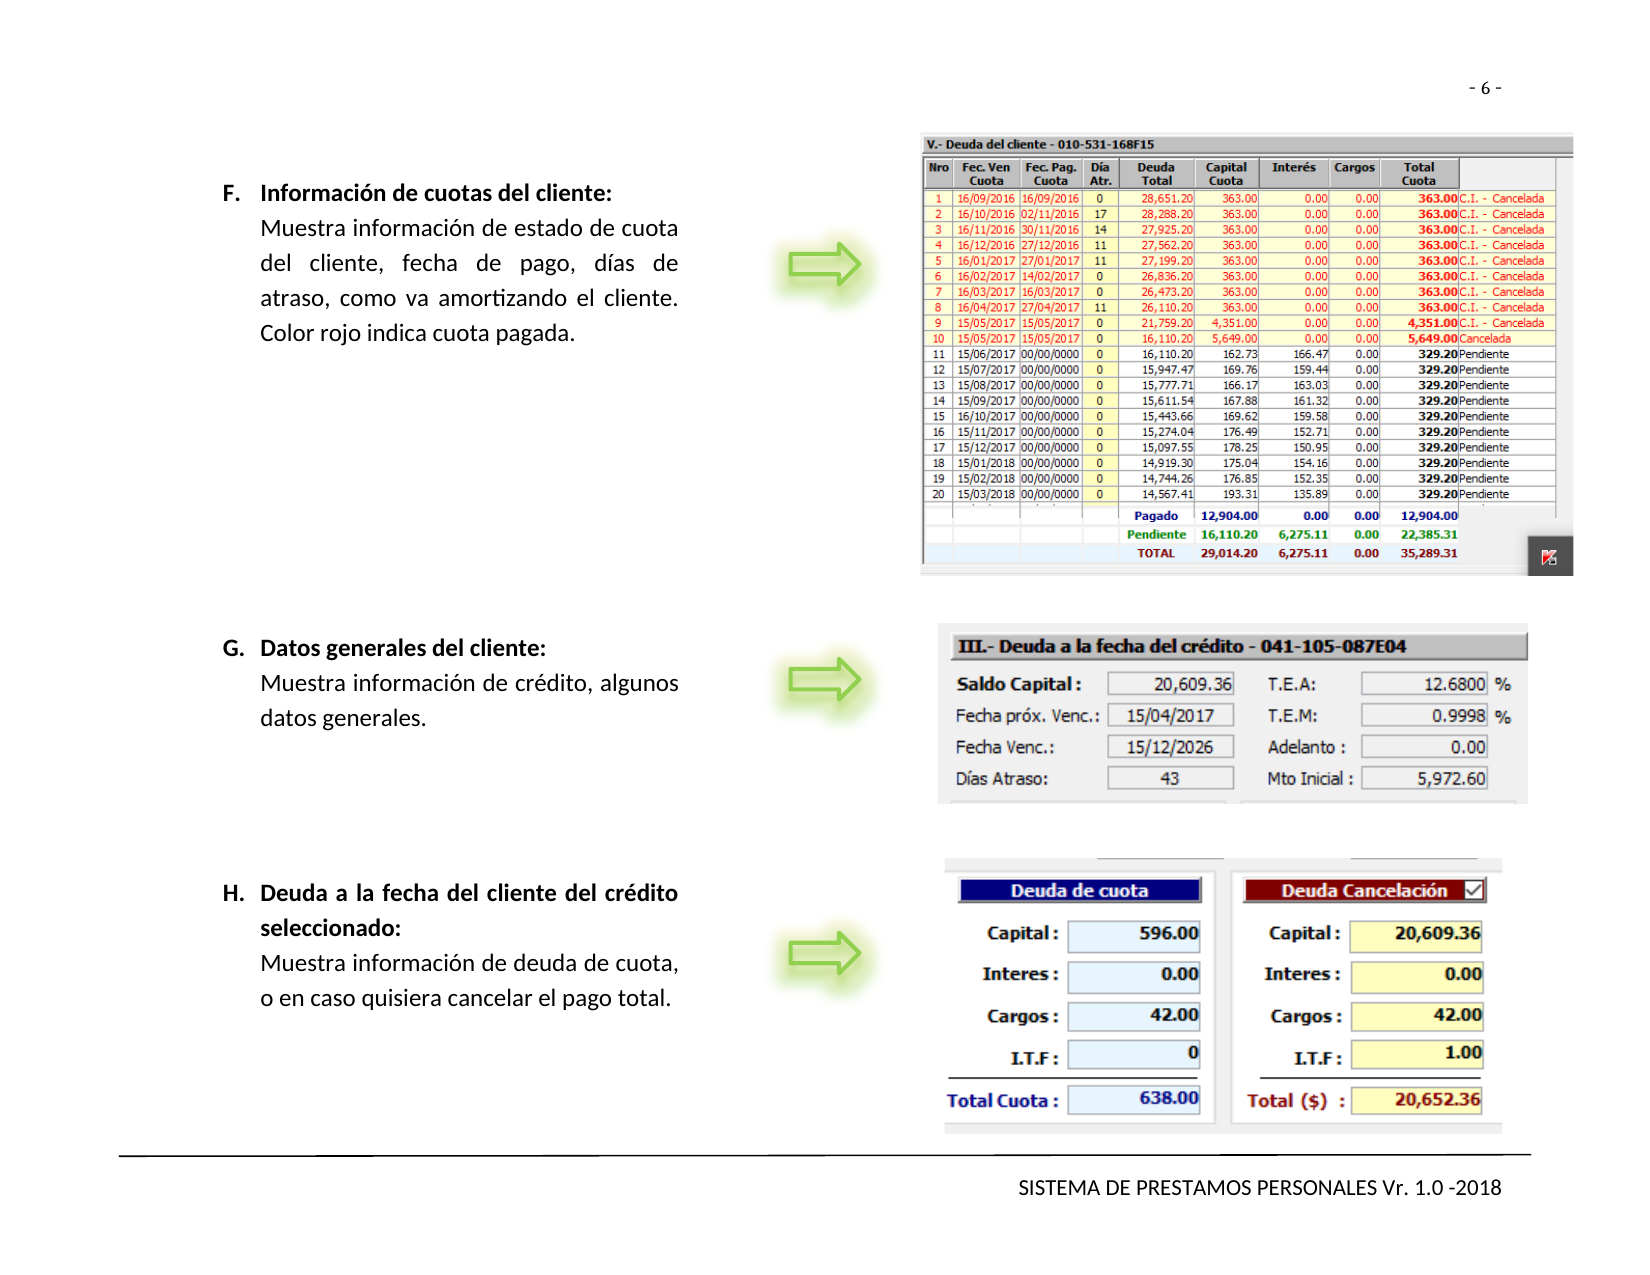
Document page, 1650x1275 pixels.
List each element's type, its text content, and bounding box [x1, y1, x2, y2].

list Información de cuotas del cliente: [223, 177, 679, 208]
picture [920, 132, 1574, 576]
list Muestra información de crédito, algunos datos generales. [260, 667, 679, 733]
picture [937, 623, 1529, 804]
list Datos generales del cliente: [223, 632, 679, 663]
list Muestra información de estado de cuota del cliente, fecha de pago, días de atraso, como va amortizando el cliente. Color rojo indica cuota pagada. [260, 212, 679, 348]
list Deuda a la fecha del cliente del crédito seleccionado: [223, 877, 679, 943]
picture [944, 858, 1503, 1134]
list Muestra información de deuda de cuota, o en caso quisiera cancelar el pago total. [260, 947, 679, 1013]
